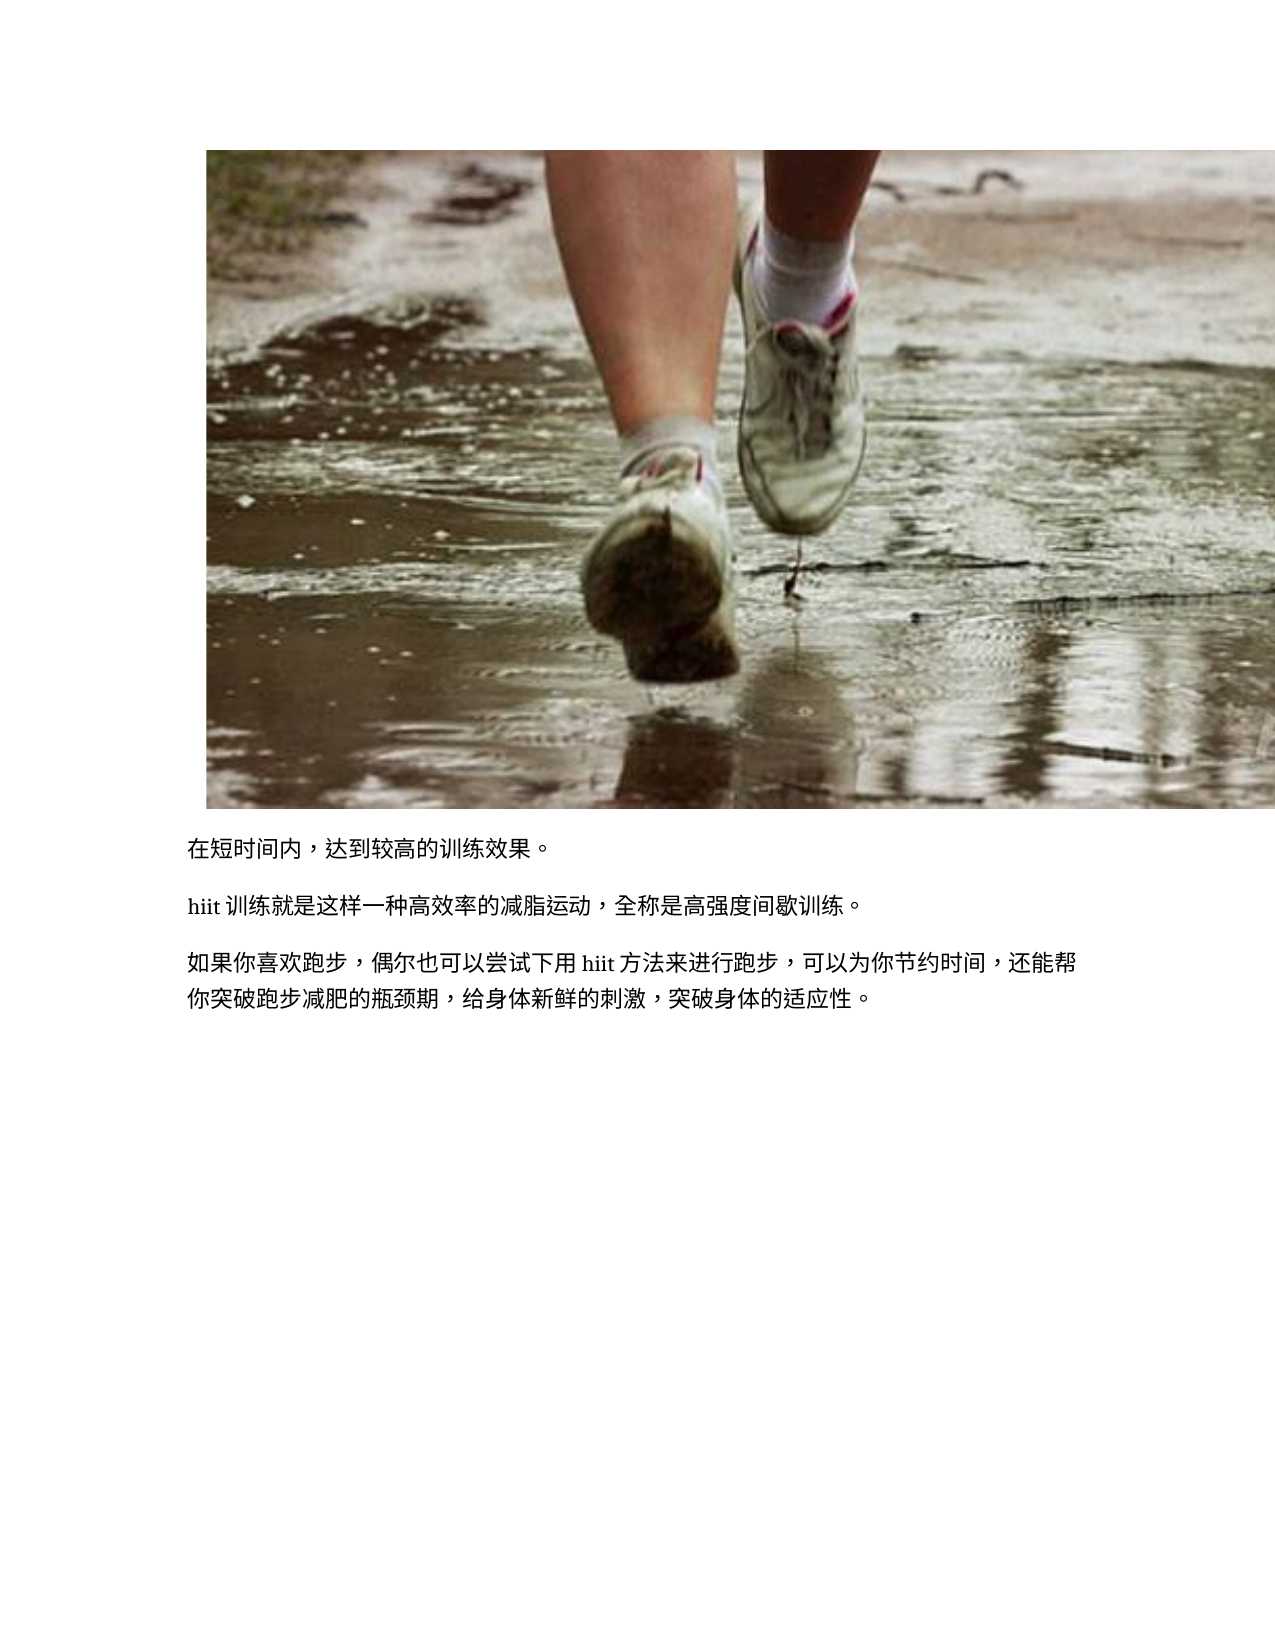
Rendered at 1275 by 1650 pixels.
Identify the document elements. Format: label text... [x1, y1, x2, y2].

text 如果你喜欢跑步，偶尔也可以尝试下用hiit方法来进行跑步，可以为你节约时间，还能帮你突破跑步减肥的瓶颈期，给身体新鲜的刺激，突破身体的适应性。 [187, 947, 1087, 1014]
text hiit训练就是这样一种高效率的减脂运动，全称是高强度间歇训练。 [187, 890, 1087, 921]
text 在短时间内，达到较高的训练效果。 [187, 833, 1087, 864]
picture [206, 150, 1275, 809]
